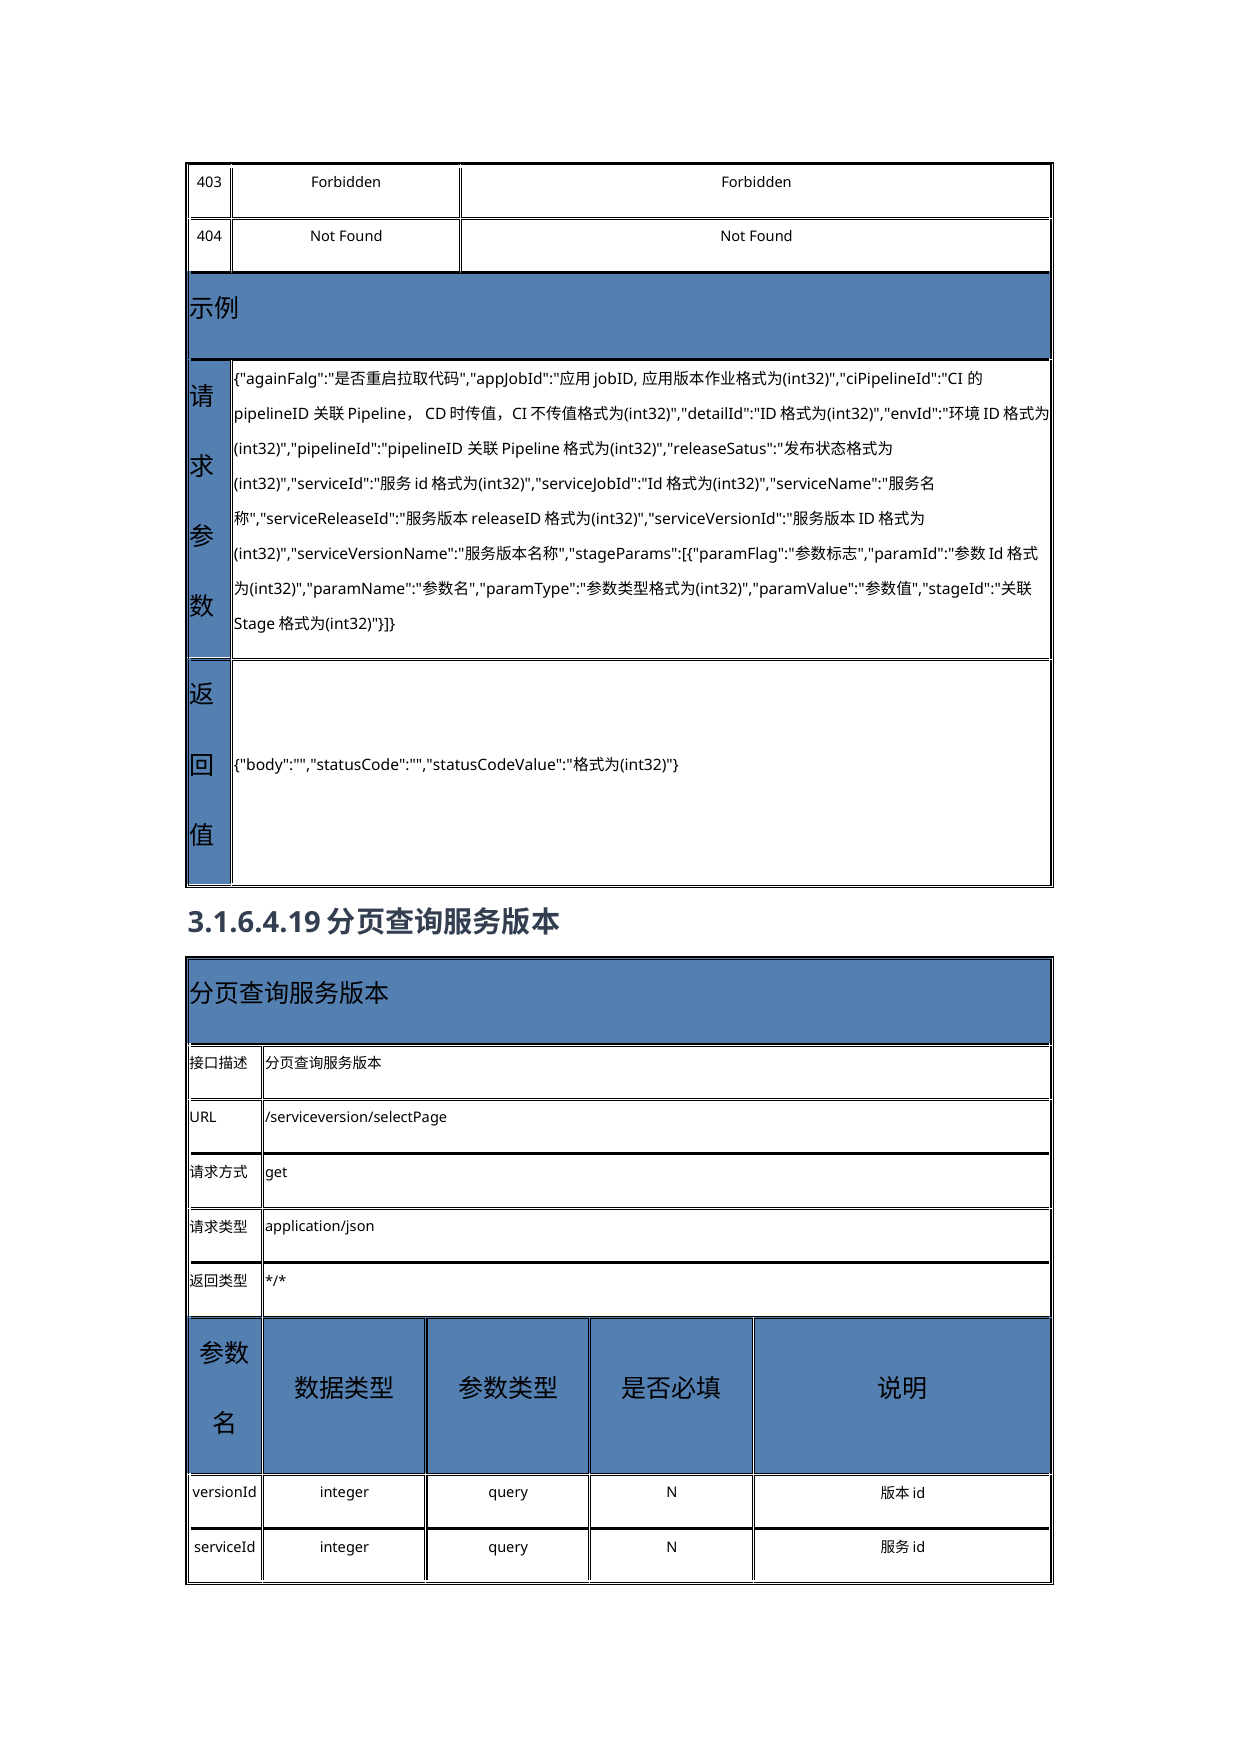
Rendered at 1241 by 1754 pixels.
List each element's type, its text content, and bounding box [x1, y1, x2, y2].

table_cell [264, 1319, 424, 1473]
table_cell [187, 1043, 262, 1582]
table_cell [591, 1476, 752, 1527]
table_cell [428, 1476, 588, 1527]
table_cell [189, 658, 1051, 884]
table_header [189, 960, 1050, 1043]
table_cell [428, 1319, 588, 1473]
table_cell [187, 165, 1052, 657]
subtitle 3.1.6.4.19分页查询服务版本 [187, 888, 1053, 953]
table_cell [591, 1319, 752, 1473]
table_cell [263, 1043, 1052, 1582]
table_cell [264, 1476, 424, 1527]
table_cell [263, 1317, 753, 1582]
